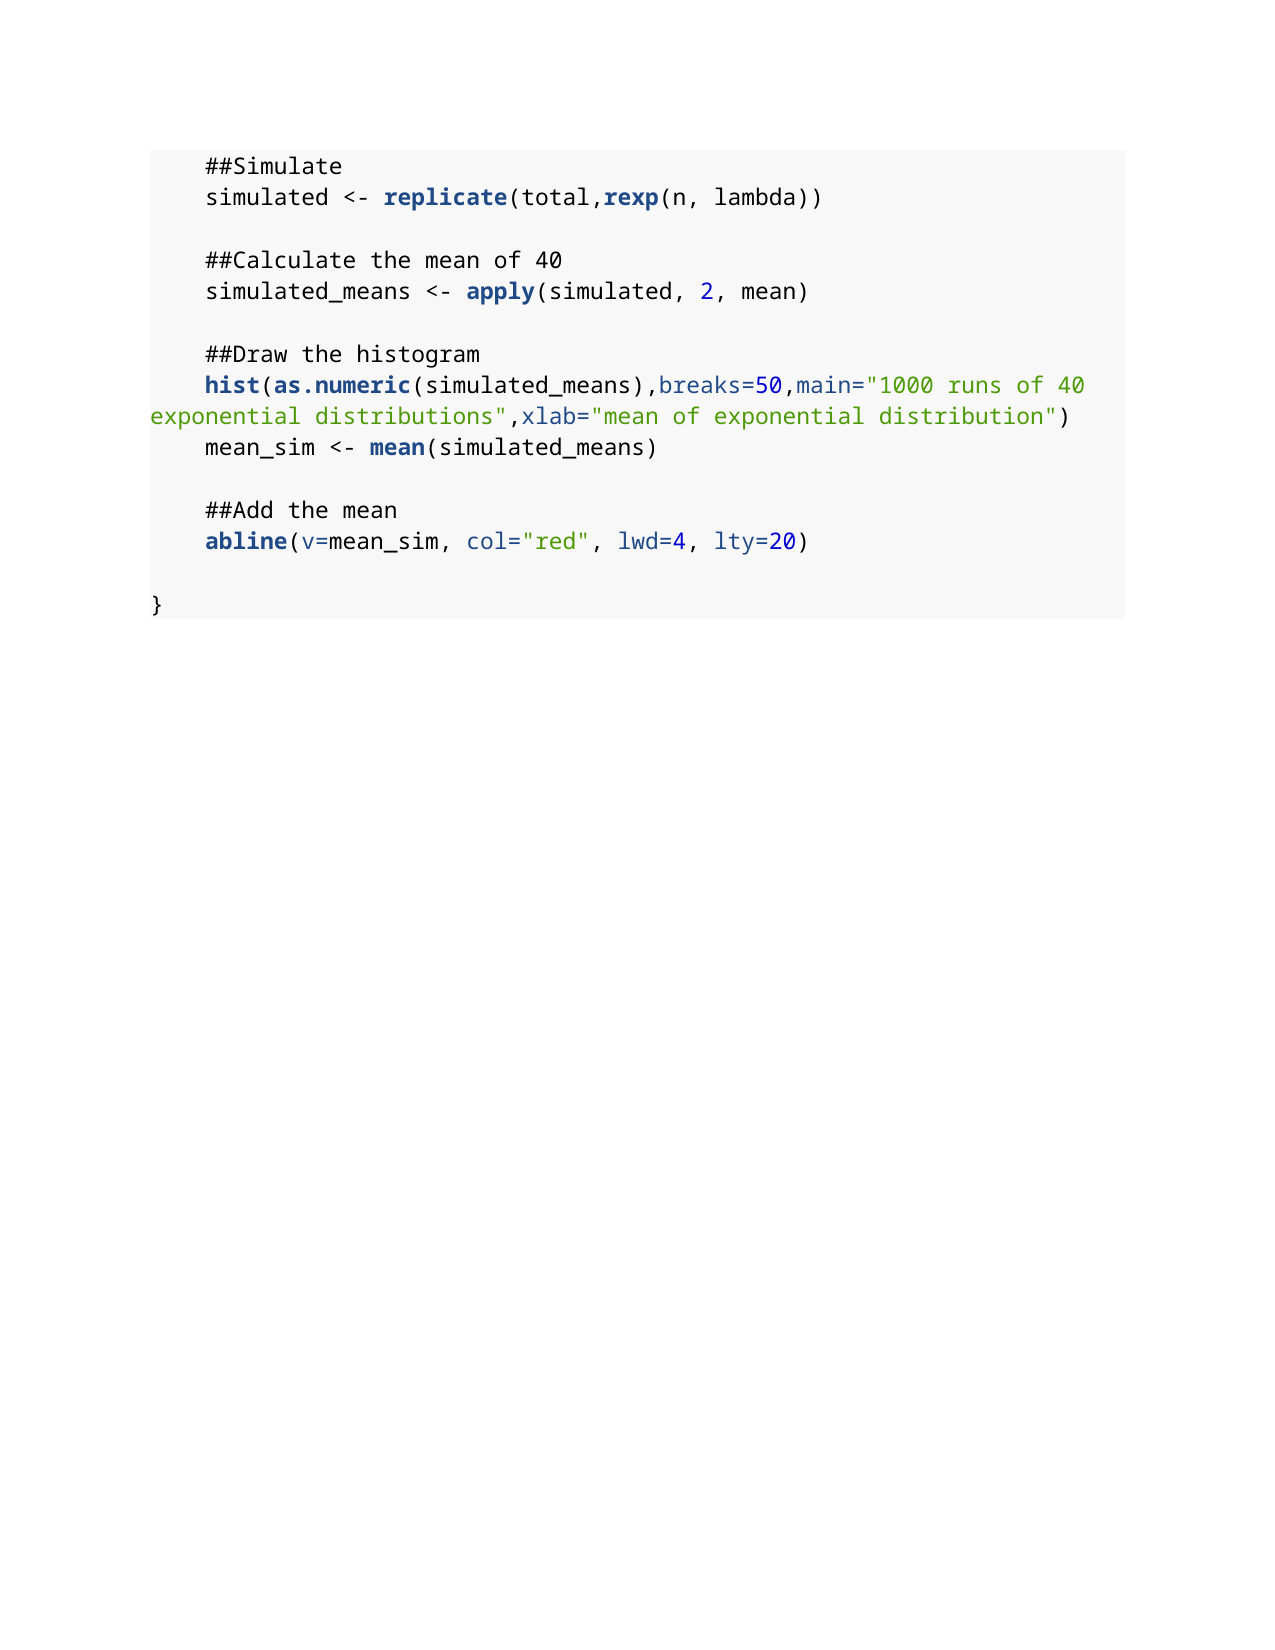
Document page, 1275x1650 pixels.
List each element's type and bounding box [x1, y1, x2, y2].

text [150, 150, 1125, 619]
